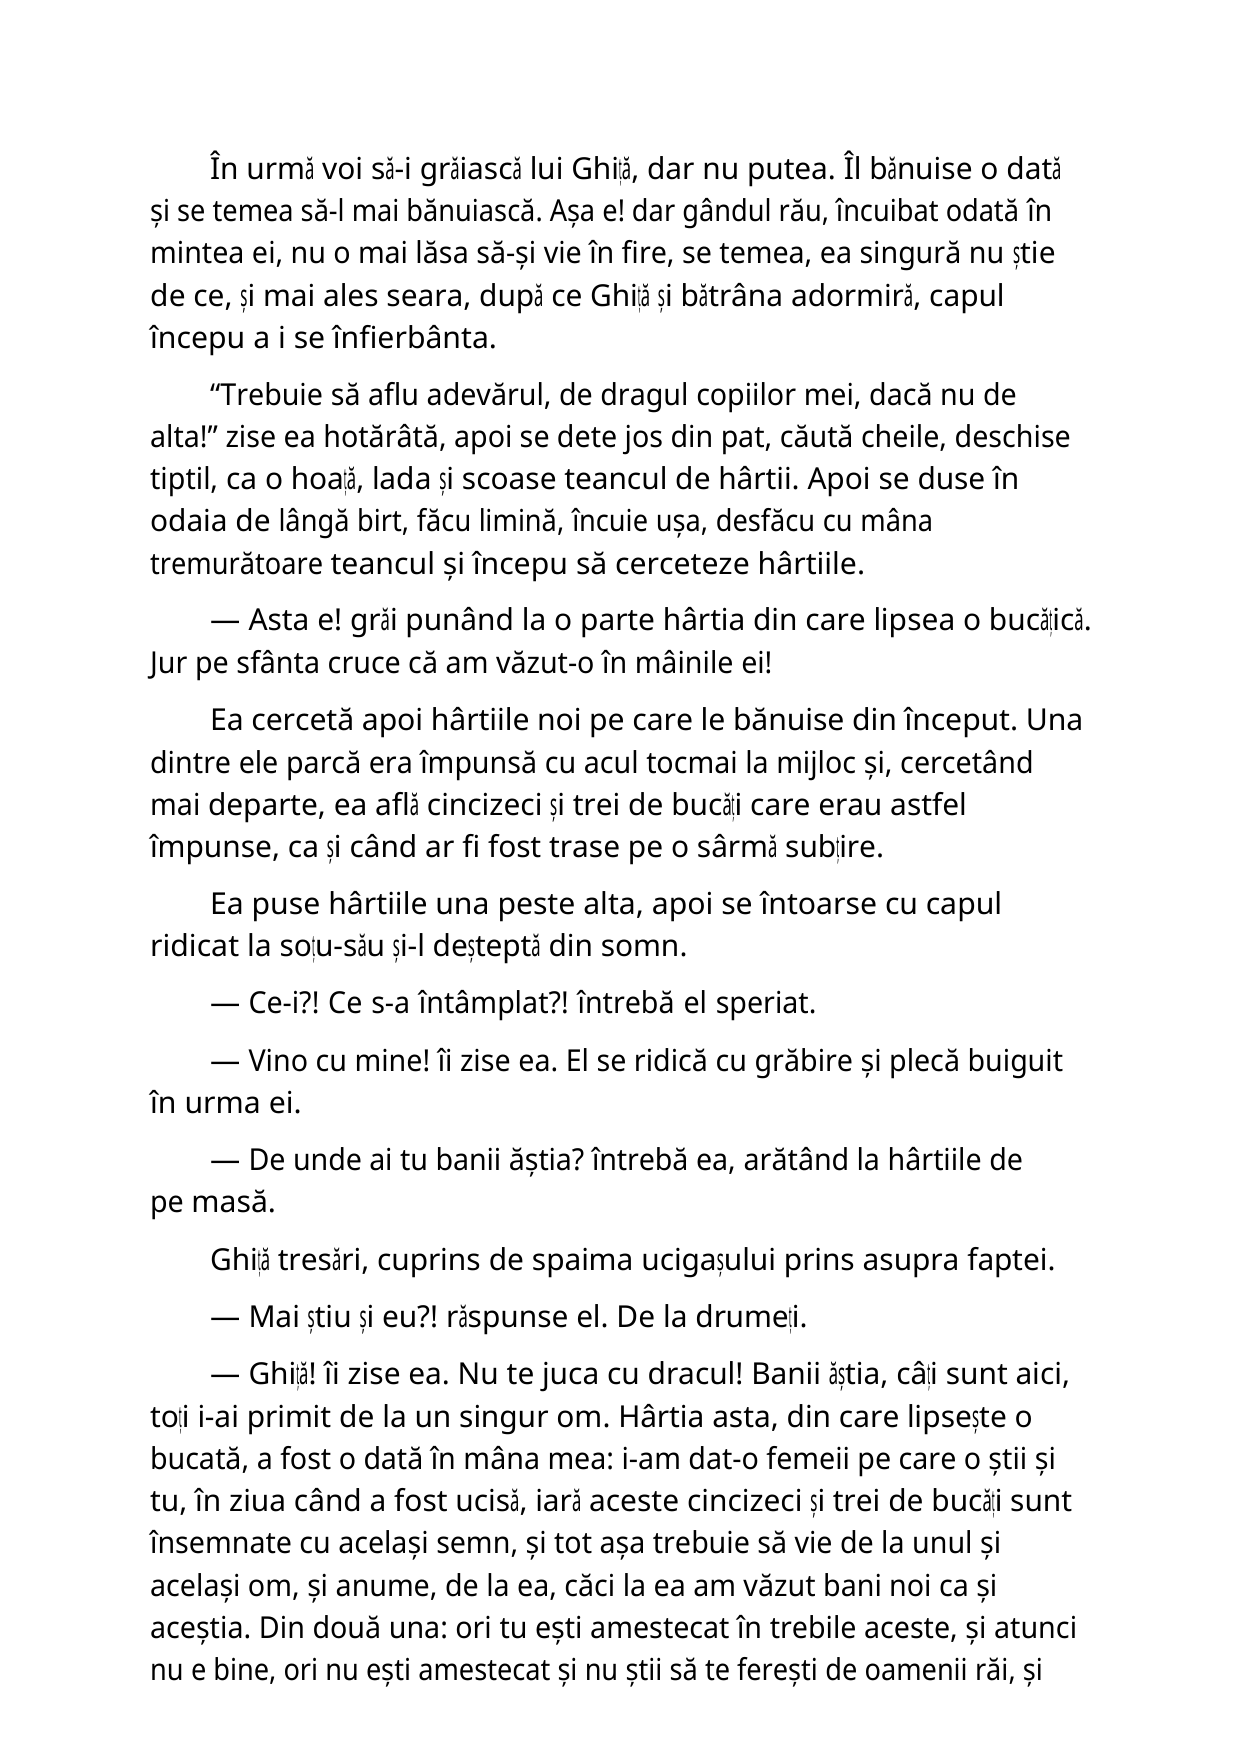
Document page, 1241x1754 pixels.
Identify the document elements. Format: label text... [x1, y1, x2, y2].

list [150, 1352, 1081, 1689]
text Jur pe sfânta cruce că am văzut-o în mâinile ei! [150, 641, 1103, 682]
text Ea cercetă apoi hârtiile noi pe care le bănuise din început. Una dintre ele parcă era împunsă cu acul tocmai la mijloc și, cercetând mai departe, ea află cincizeci și trei de bucăți care erau astfel împunse, ca și când ar fi fost trase pe o sârmă subțire. [150, 698, 1088, 866]
list Mai știu și eu?! răspunse el. De la drumeți. [210, 1295, 1103, 1336]
text Ea puse hârtiile una peste alta, apoi se întoarse cu capul ridicat la soțu-său și-l deșteptă din somn. [150, 882, 1083, 966]
text Ghiță tresări, cuprins de spaima ucigașului prins asupra faptei. [210, 1238, 1103, 1279]
list Asta e! grăi punând la o parte hârtia din care lipsea o bucățică. [210, 598, 1103, 640]
list Vino cu mine! îi zise ea. El se ridică cu grăbire și plecă buiguit în urma ei. [150, 1039, 1068, 1122]
list De unde ai tu banii ăștia? întrebă ea, arătând la hârtiile de pe masă. [150, 1138, 1059, 1222]
list Ce-i?! Ce s-a întâmplat?! întrebă el speriat. [210, 981, 1103, 1023]
text “Trebuie să aflu adevărul, de dragul copiilor mei, dacă nu de alta!” zise ea hotărâtă, apoi se dete jos din pat, căută cheile, deschise tiptil, ca o hoață, lada și scoase teancul de hârtii. Apoi se duse în odaia de lângă birt, făcu limină, încuie ușa, desfăcu cu mâna tremurătoare teancul și începu să cerceteze hârtiile. [150, 373, 1083, 583]
text În urmă voi să-i grăiască lui Ghiță, dar nu putea. Îl bănuise o dată și se temea să-l mai bănuiască. Așa e! dar gândul rău, încuibat odată în mintea ei, nu o mai lăsa să-și vie în fire, se temea, ea singură nu știe de ce, și mai ales seara, după ce Ghiță și bătrâna adormiră, capul începu a i se înfierbânta. [150, 147, 1079, 357]
